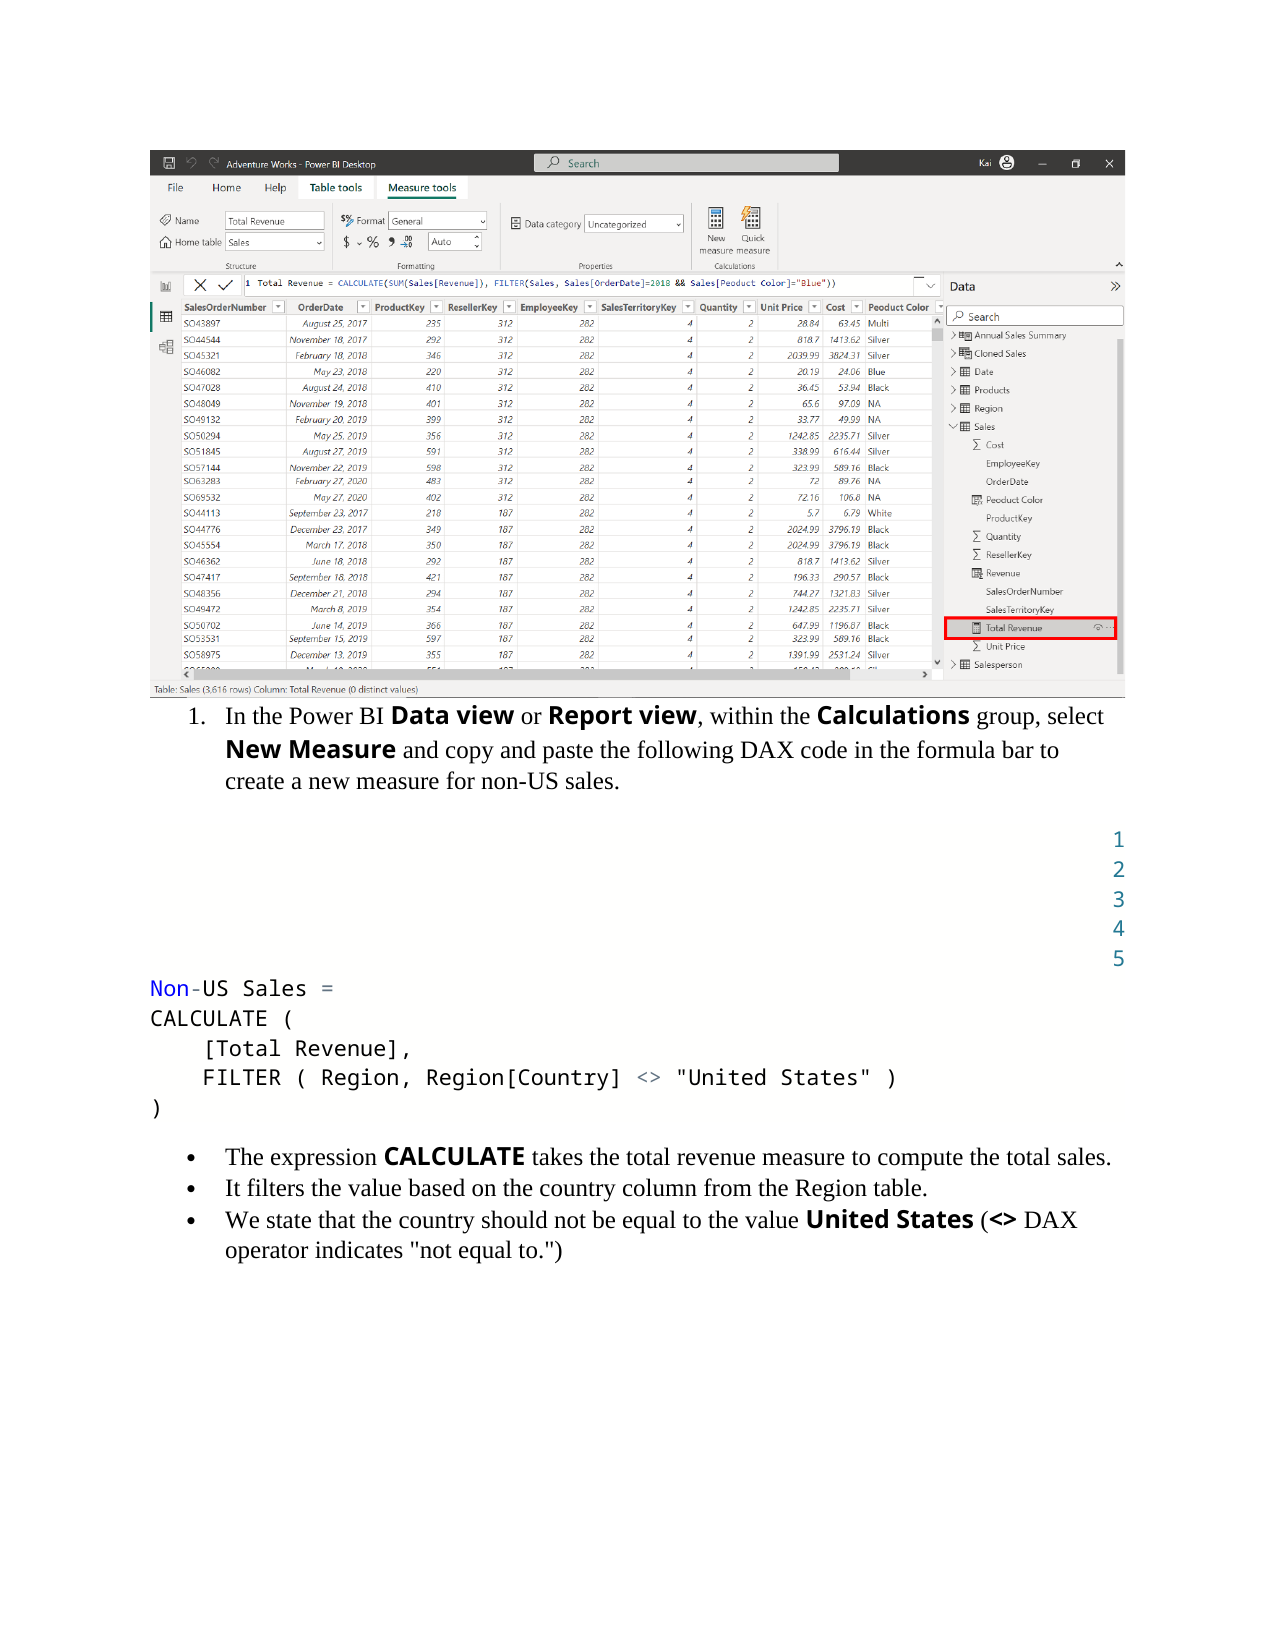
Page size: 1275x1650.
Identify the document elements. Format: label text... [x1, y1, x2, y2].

text ) [150, 1092, 1125, 1122]
text 3 [150, 883, 1125, 913]
picture [150, 150, 1125, 698]
text 2 [150, 854, 1125, 883]
text [Total Revenue], [150, 1032, 1125, 1062]
list The expression CALCULATE takes the total revenue measure to compute the total sales. [187, 1138, 1125, 1173]
text Non-US Sales = [150, 973, 1125, 1003]
text 4 [150, 913, 1125, 943]
text CALCULATE ( [150, 1003, 1125, 1032]
list In the Power BI Data view or Report view, within the Calculations group, select New Measure and copy and paste the following DAX code in the formula bar to create a new measure for non-US sales. [187, 698, 1125, 795]
text 1 [150, 824, 1125, 854]
list We state that the country should not be equal to the value United States (<> DAX operator indicates "not equal to.") [187, 1201, 1125, 1264]
text FILTER ( Region, Region[Country] <> "United States" ) [150, 1062, 1125, 1092]
list It filters the value based on the country column from the Region table. [187, 1173, 1125, 1201]
text 5 [150, 943, 1125, 973]
